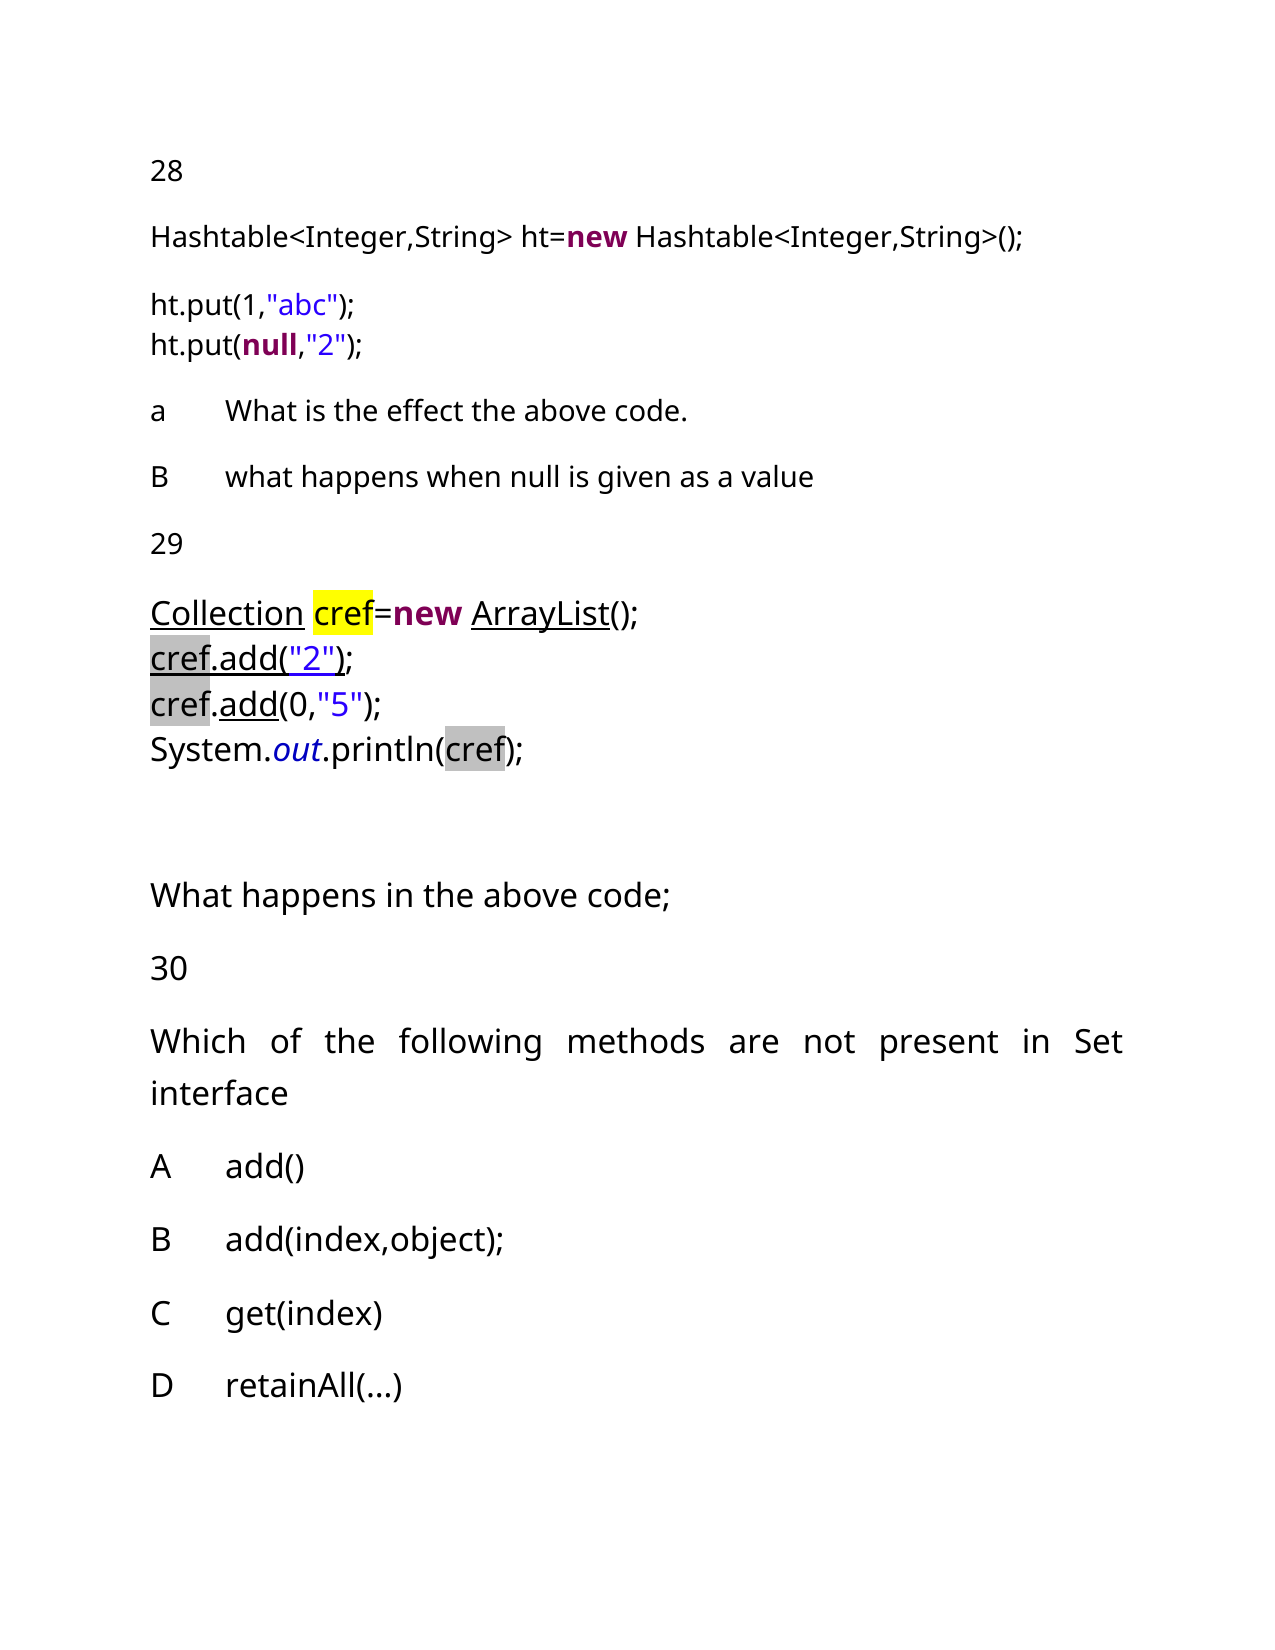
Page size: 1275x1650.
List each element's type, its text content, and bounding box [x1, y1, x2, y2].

text ht.put(null,"2"); [150, 324, 1125, 363]
text Collection cref=new ArrayList(); [150, 590, 313, 635]
text Collection cref=new ArrayList(); [373, 590, 1125, 635]
text 29 [150, 523, 1125, 563]
text System.out.println(cref); [150, 726, 445, 771]
text B what happens when null is given as a value [150, 457, 1125, 496]
text Hashtable<Integer,String> ht=new Hashtable<Integer,String>(); [150, 216, 1125, 256]
text C get(index) [150, 1289, 1125, 1335]
text cref.add("2"); [210, 635, 1125, 681]
text 30 [150, 945, 1125, 990]
text 28 [150, 150, 1125, 190]
text D retainAll(…) [150, 1362, 1125, 1408]
text B add(index,object); [150, 1216, 1125, 1262]
text Which of the following methods are not present in Set interface [150, 1018, 1125, 1116]
text a What is the effect the above code. [150, 390, 1125, 430]
text System.out.println(cref); [505, 726, 1125, 771]
text ht.put(1,"abc"); [150, 284, 1125, 324]
text A add() [150, 1143, 1125, 1189]
text What happens in the above code; [150, 872, 1125, 917]
text cref.add(0,"5"); [210, 681, 1125, 726]
